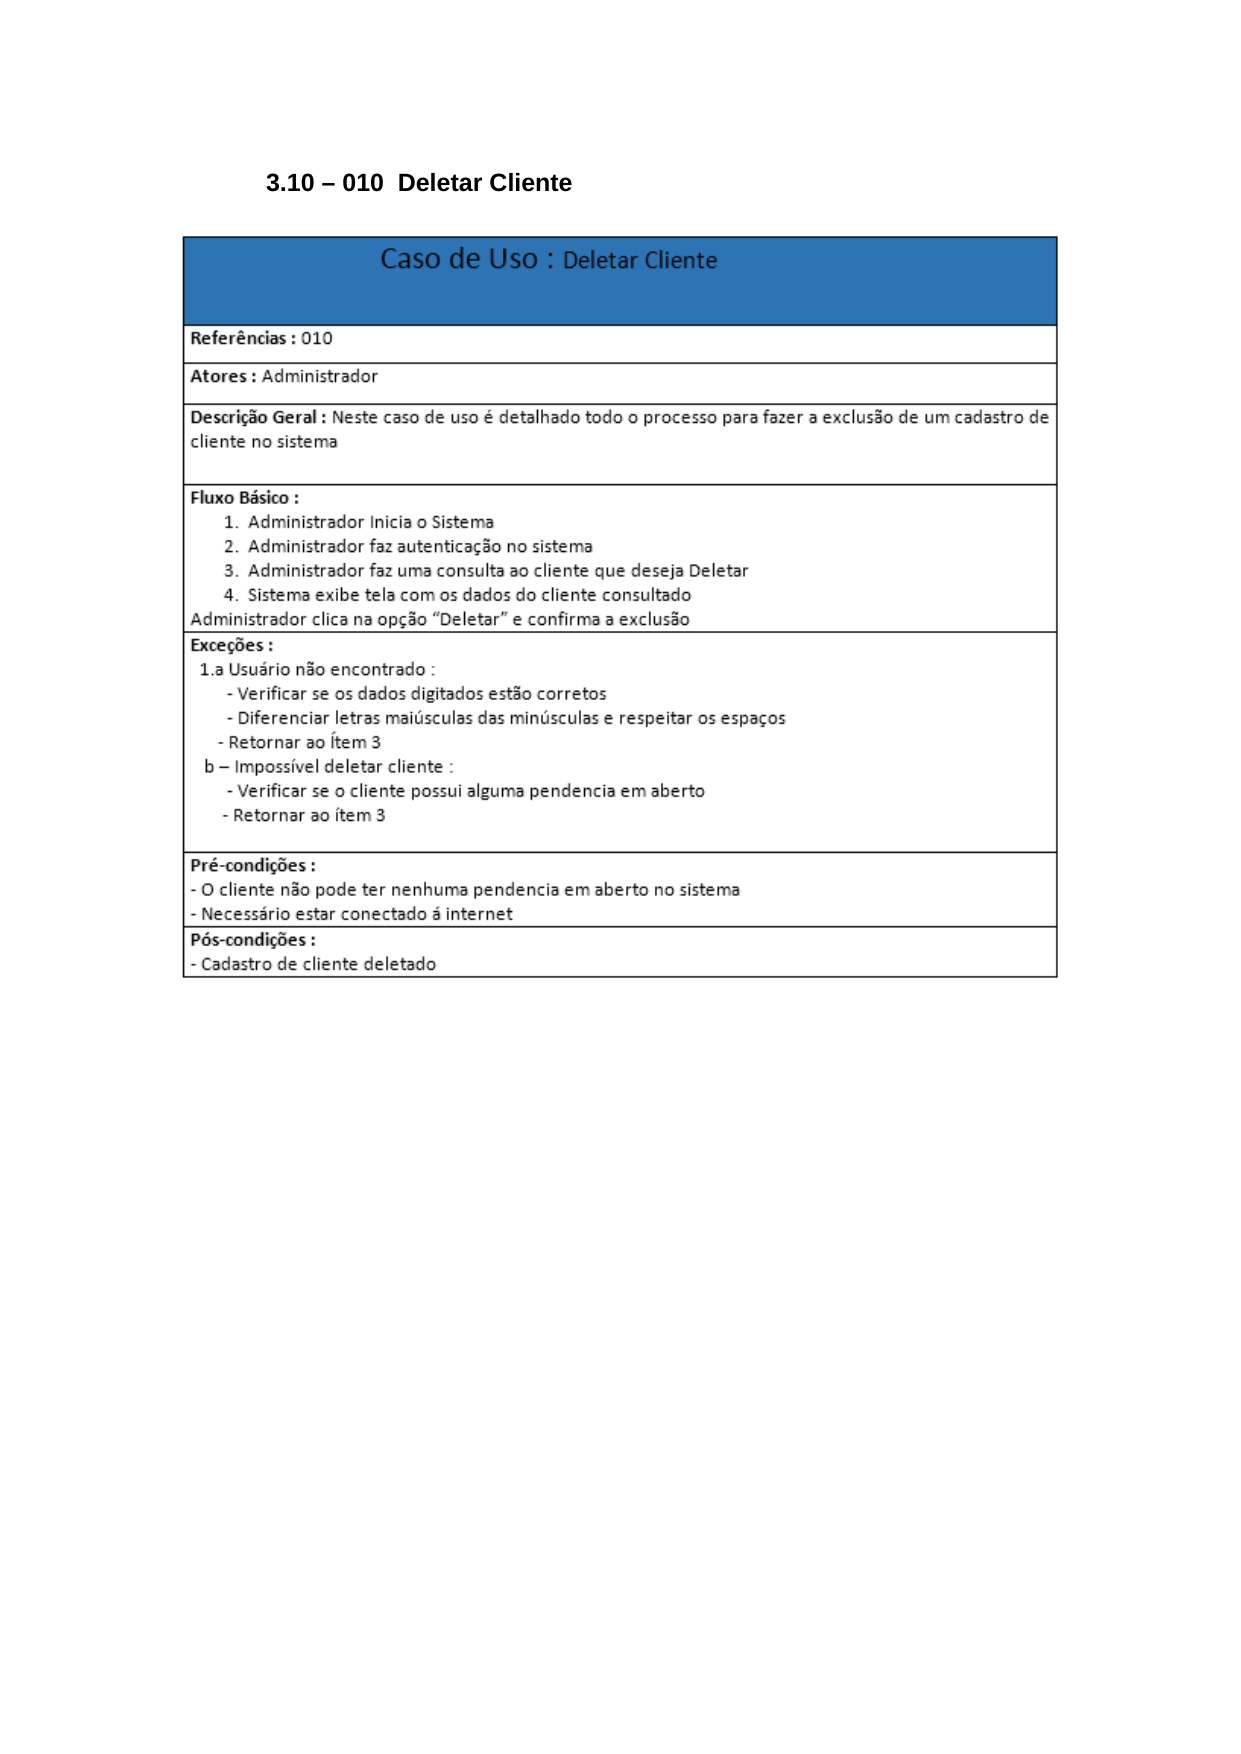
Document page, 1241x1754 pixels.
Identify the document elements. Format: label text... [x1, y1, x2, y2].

picture [177, 232, 1063, 984]
subtitle 3.10 – 010 Deletar Cliente [177, 168, 1063, 197]
